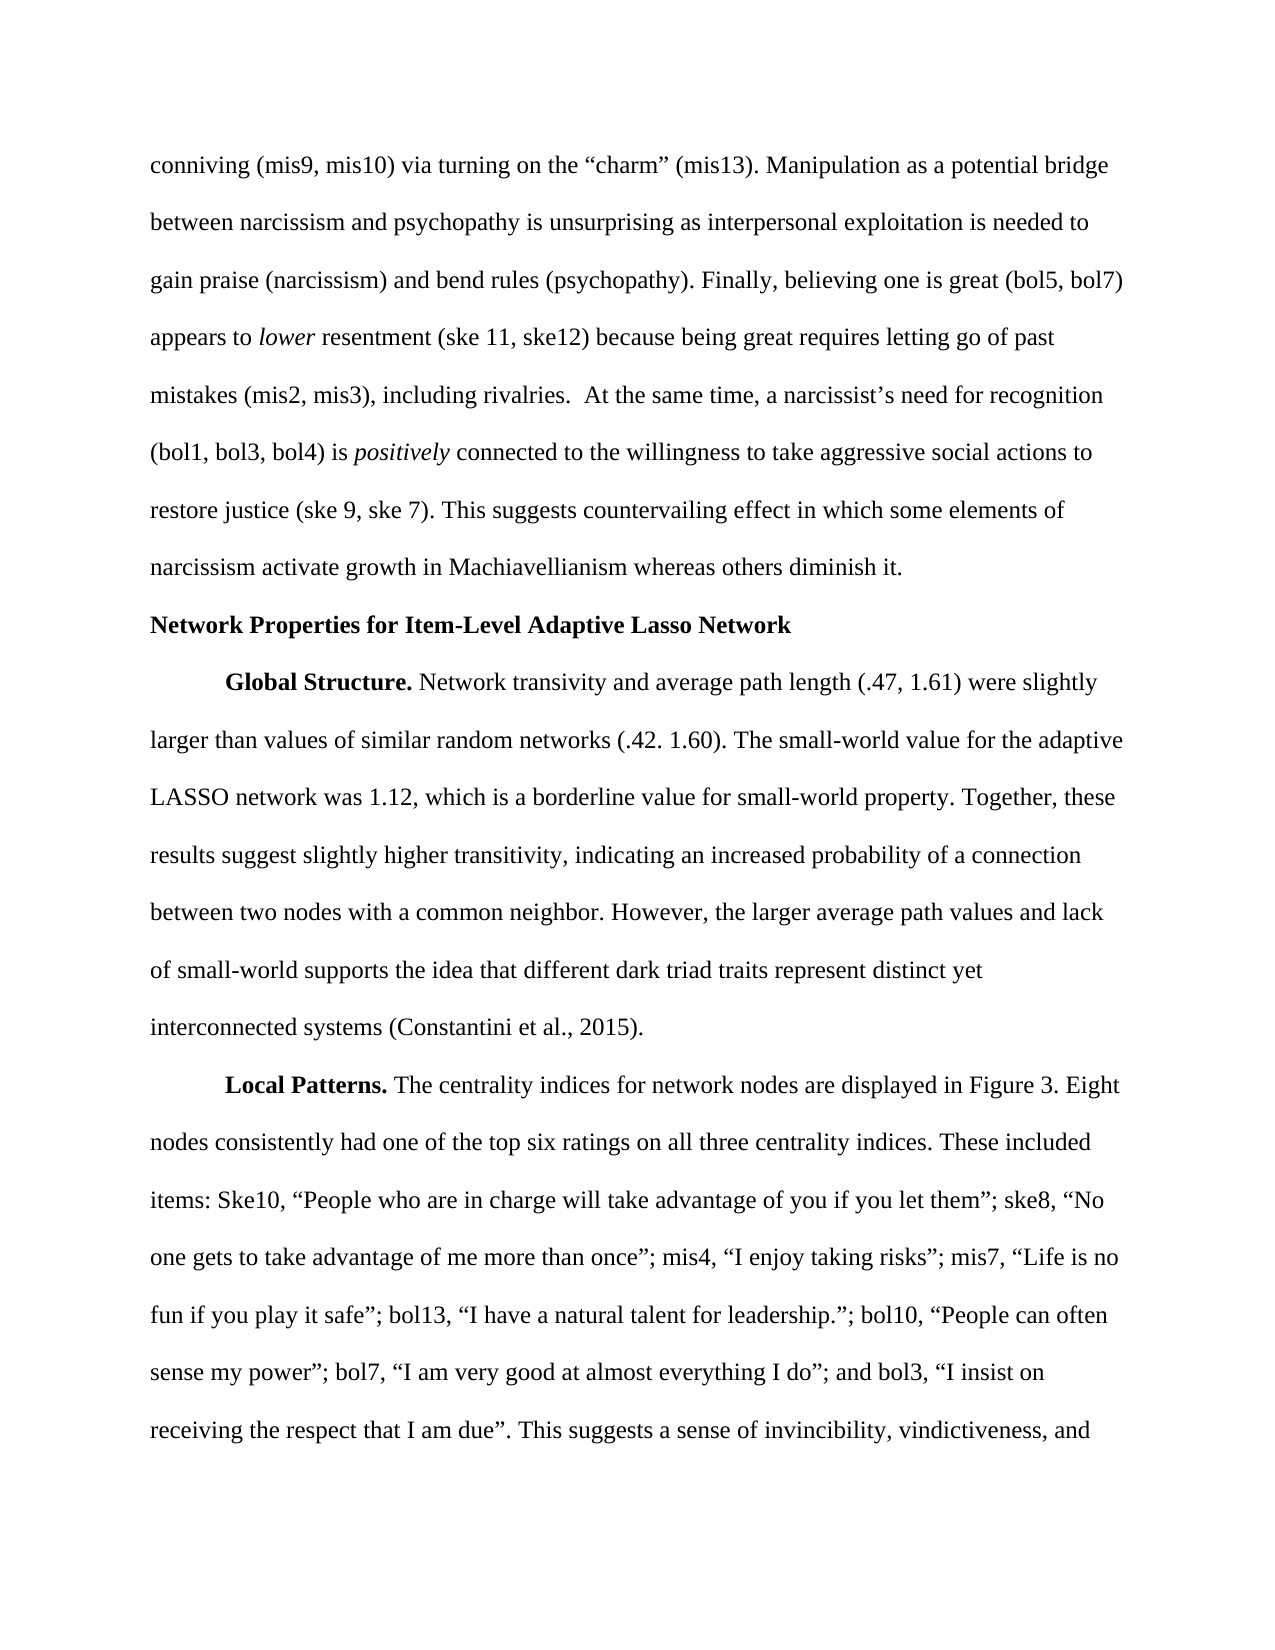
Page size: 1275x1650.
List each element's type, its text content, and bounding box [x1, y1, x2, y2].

text Network Properties for Item-Level Adaptive Lasso Network [150, 610, 1125, 639]
text Global Structure. Network transivity and average path length (.47, 1.61) were slightly larger than values of similar random networks (.42. 1.60). The small-world value for the adaptive LASSO network was 1.12, which is a borderline value for small-world property. Together, these results suggest slightly higher transitivity, indicating an increased probability of a connection between two nodes with a common neighbor. However, the larger average path values and lack of small-world supports the idea that different dark triad traits represent distinct yet interconnected systems (Constantini et al., 2015). [150, 667, 1125, 1041]
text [150, 1070, 1125, 1444]
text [150, 150, 1125, 581]
